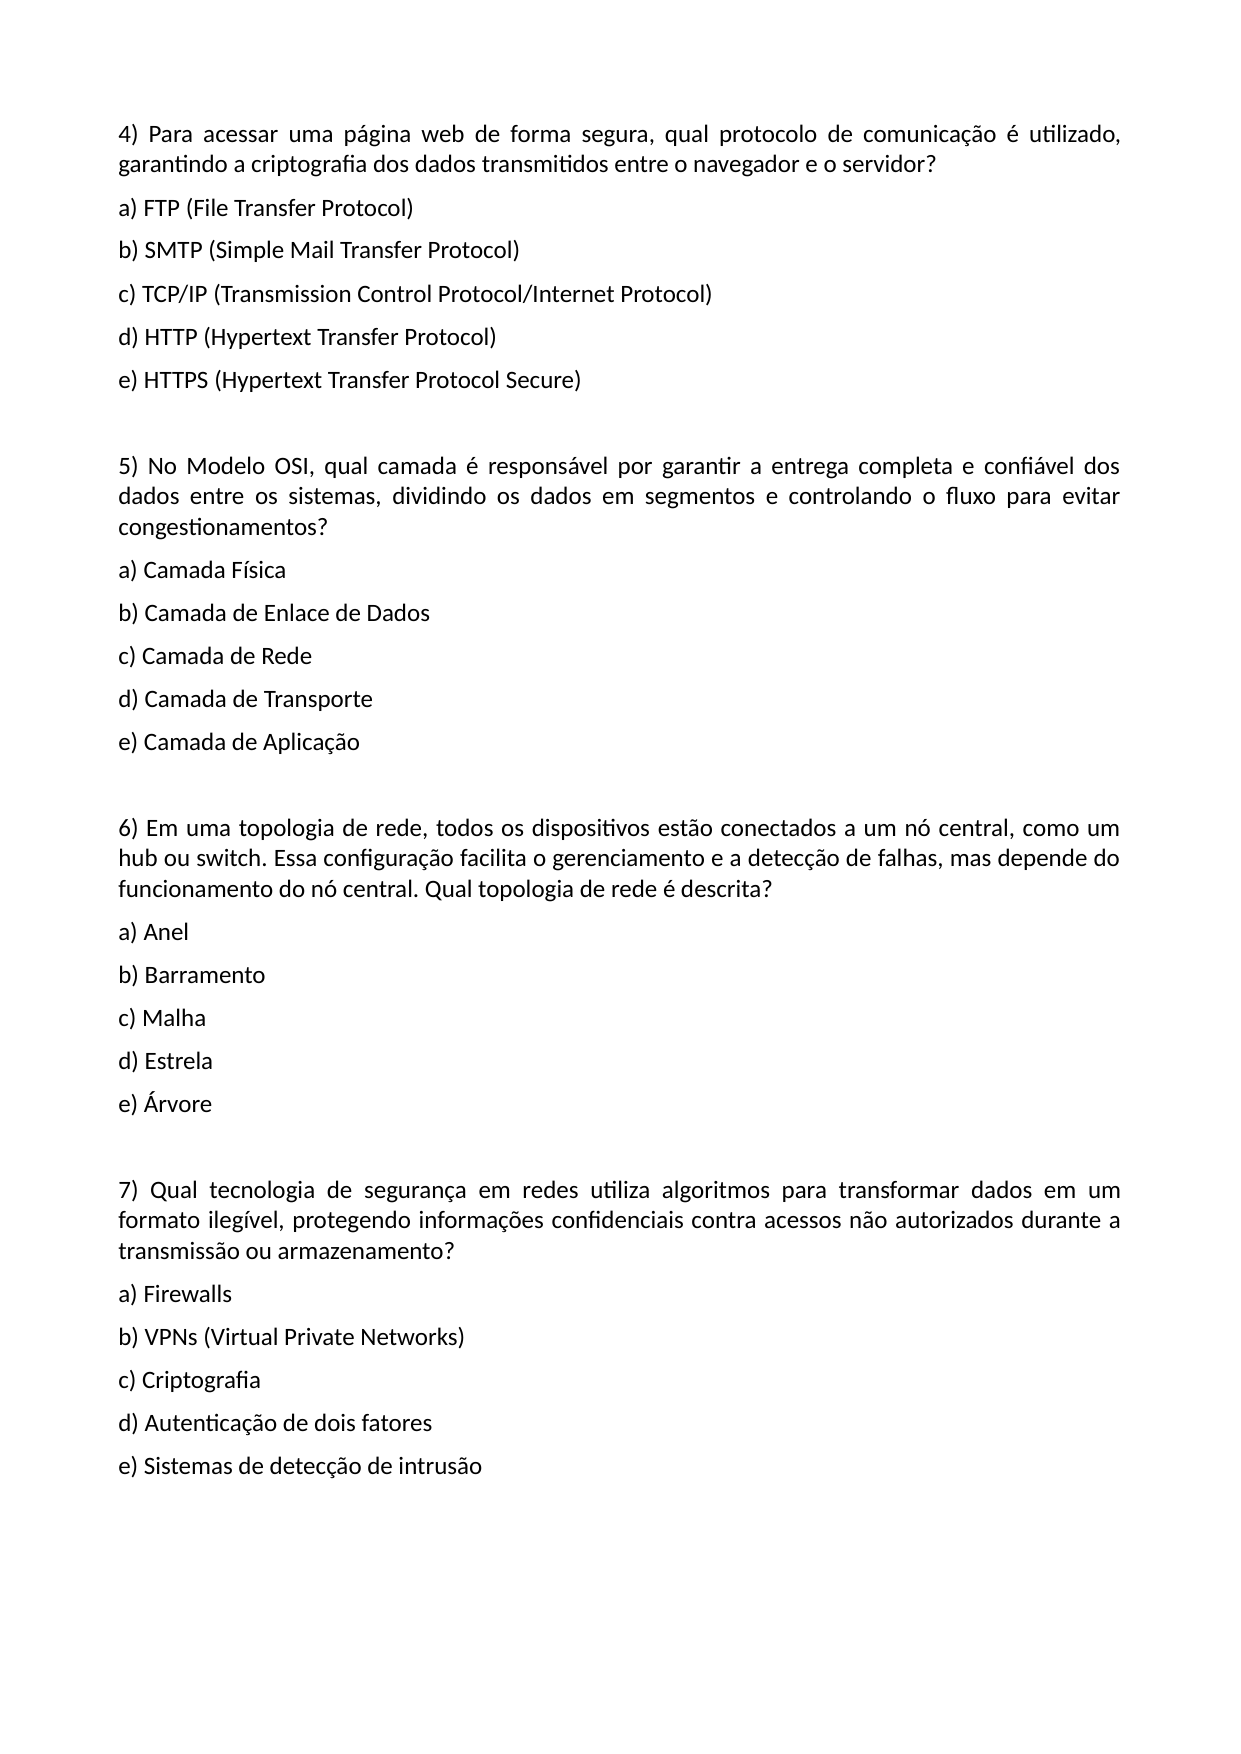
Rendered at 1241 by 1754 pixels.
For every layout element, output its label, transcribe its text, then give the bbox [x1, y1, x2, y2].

text d) HTTP (Hypertext Transfer Protocol) [118, 321, 1122, 351]
text c) Malha [118, 1002, 1122, 1033]
text b) SMTP (Simple Mail Transfer Protocol) [118, 235, 1122, 265]
text 6) Em uma topologia de rede, todos os dispositivos estão conectados a um nó central, como um hub ou switch. Essa configuração facilita o gerenciamento e a detecção de falhas, mas depende do funcionamento do nó central. Qual topologia de rede é descrita? [118, 812, 1122, 903]
text b) Barramento [118, 959, 1122, 989]
text c) TCP/IP (Transmission Control Protocol/Internet Protocol) [118, 278, 1122, 308]
text e) HTTPS (Hypertext Transfer Protocol Secure) [118, 364, 1122, 394]
text 7) Qual tecnologia de segurança em redes utiliza algoritmos para transformar dados em um formato ilegível, protegendo informações confidenciais contra acessos não autorizados durante a transmissão ou armazenamento? [118, 1174, 1122, 1266]
text b) VPNs (Virtual Private Networks) [118, 1321, 1122, 1352]
text e) Camada de Aplicação [118, 726, 1122, 756]
text b) Camada de Enlace de Dados [118, 597, 1122, 627]
text a) FTP (File Transfer Protocol) [118, 192, 1122, 222]
text 4) Para acessar uma página web de forma segura, qual protocolo de comunicação é utilizado, garantindo a criptografia dos dados transmitidos entre o navegador e o servidor? [118, 118, 1122, 179]
text a) Anel [118, 916, 1122, 947]
text e) Sistemas de detecção de intrusão [118, 1450, 1122, 1481]
text d) Estrela [118, 1045, 1122, 1076]
text 5) No Modelo OSI, qual camada é responsável por garantir a entrega completa e confiável dos dados entre os sistemas, dividindo os dados em segmentos e controlando o fluxo para evitar congestionamentos? [118, 450, 1122, 541]
text a) Firewalls [118, 1278, 1122, 1309]
text a) Camada Física [118, 554, 1122, 584]
text c) Camada de Rede [118, 640, 1122, 670]
text d) Camada de Transporte [118, 683, 1122, 713]
text e) Árvore [118, 1088, 1122, 1119]
text c) Criptografia [118, 1364, 1122, 1395]
text d) Autenticação de dois fatores [118, 1407, 1122, 1438]
